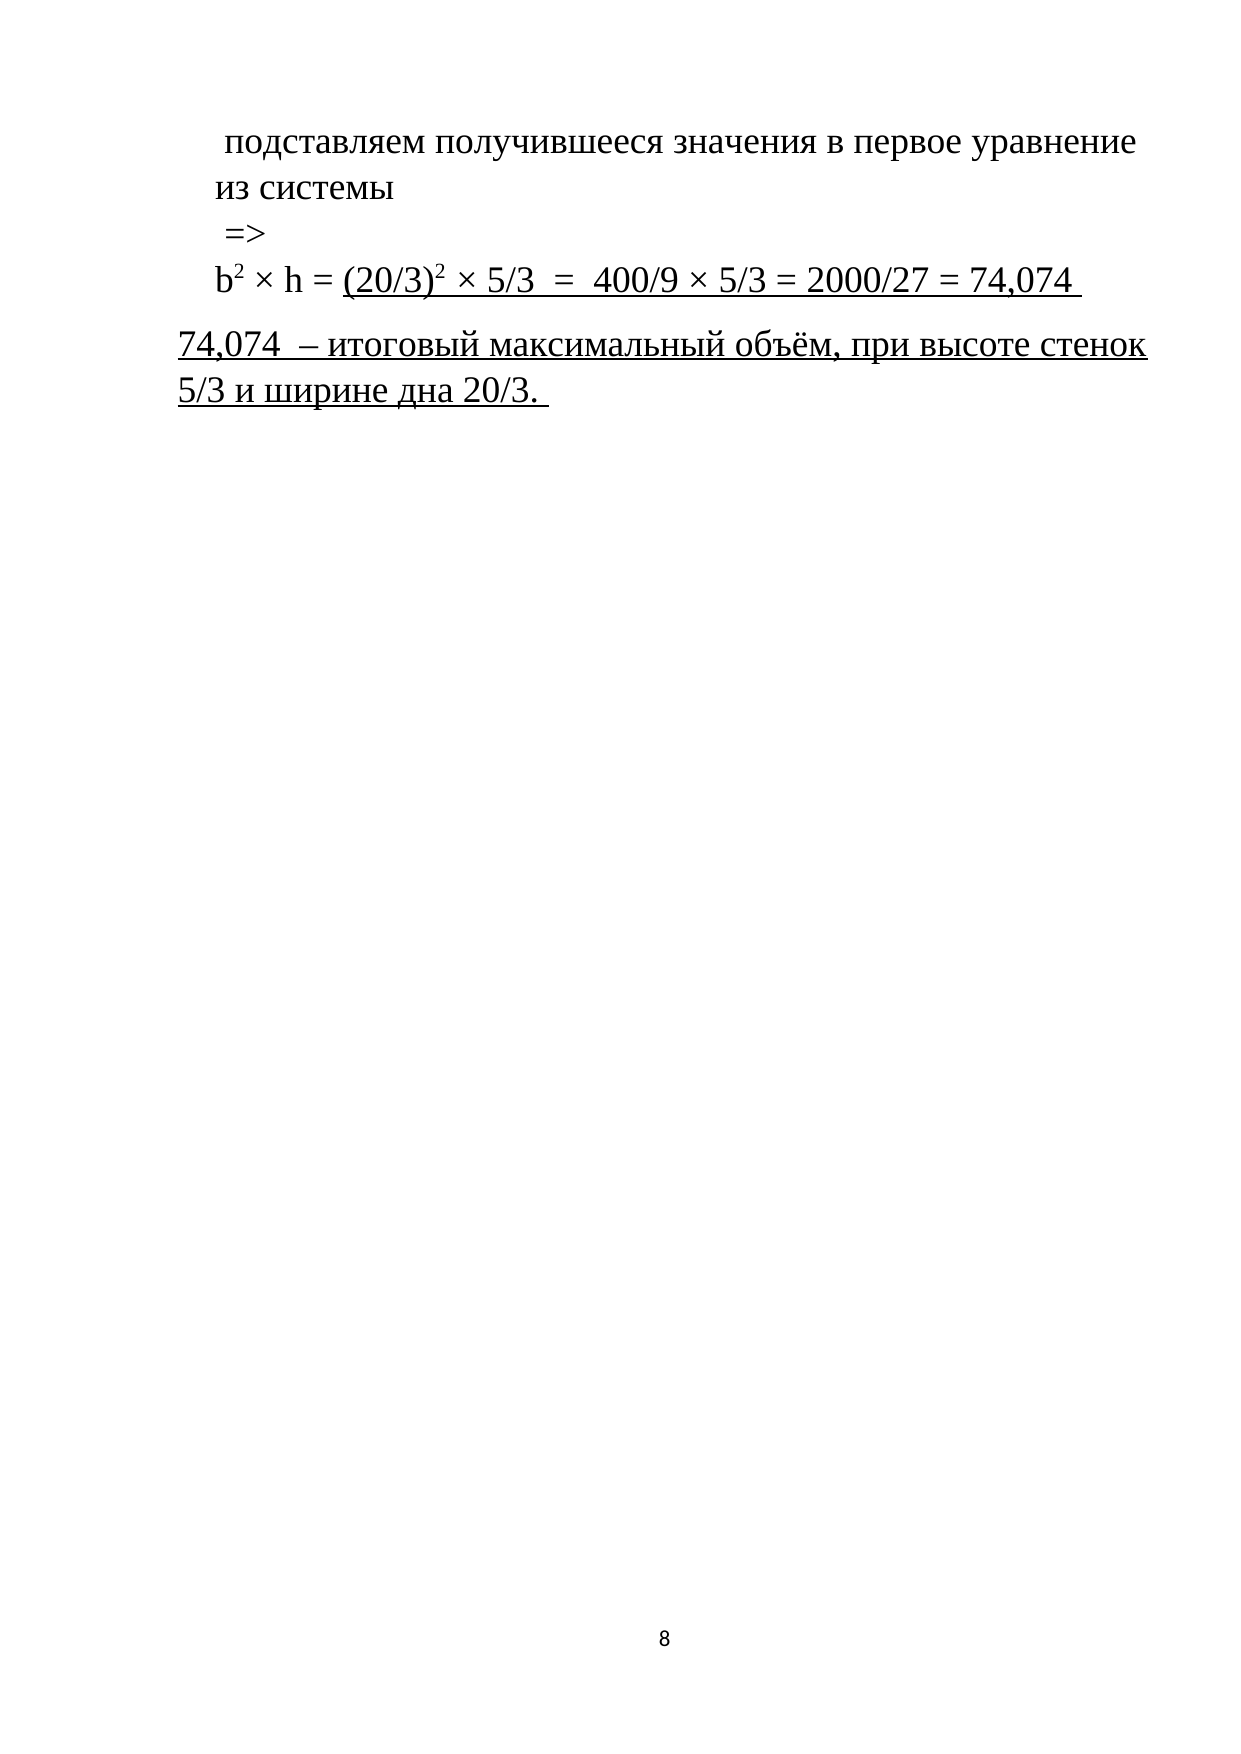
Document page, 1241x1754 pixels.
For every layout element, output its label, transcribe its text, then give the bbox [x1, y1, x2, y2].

text 74,074 – итоговый максимальный объём, при высоте стенок 5/3 и ширине дна 20/3. [177, 321, 1152, 411]
